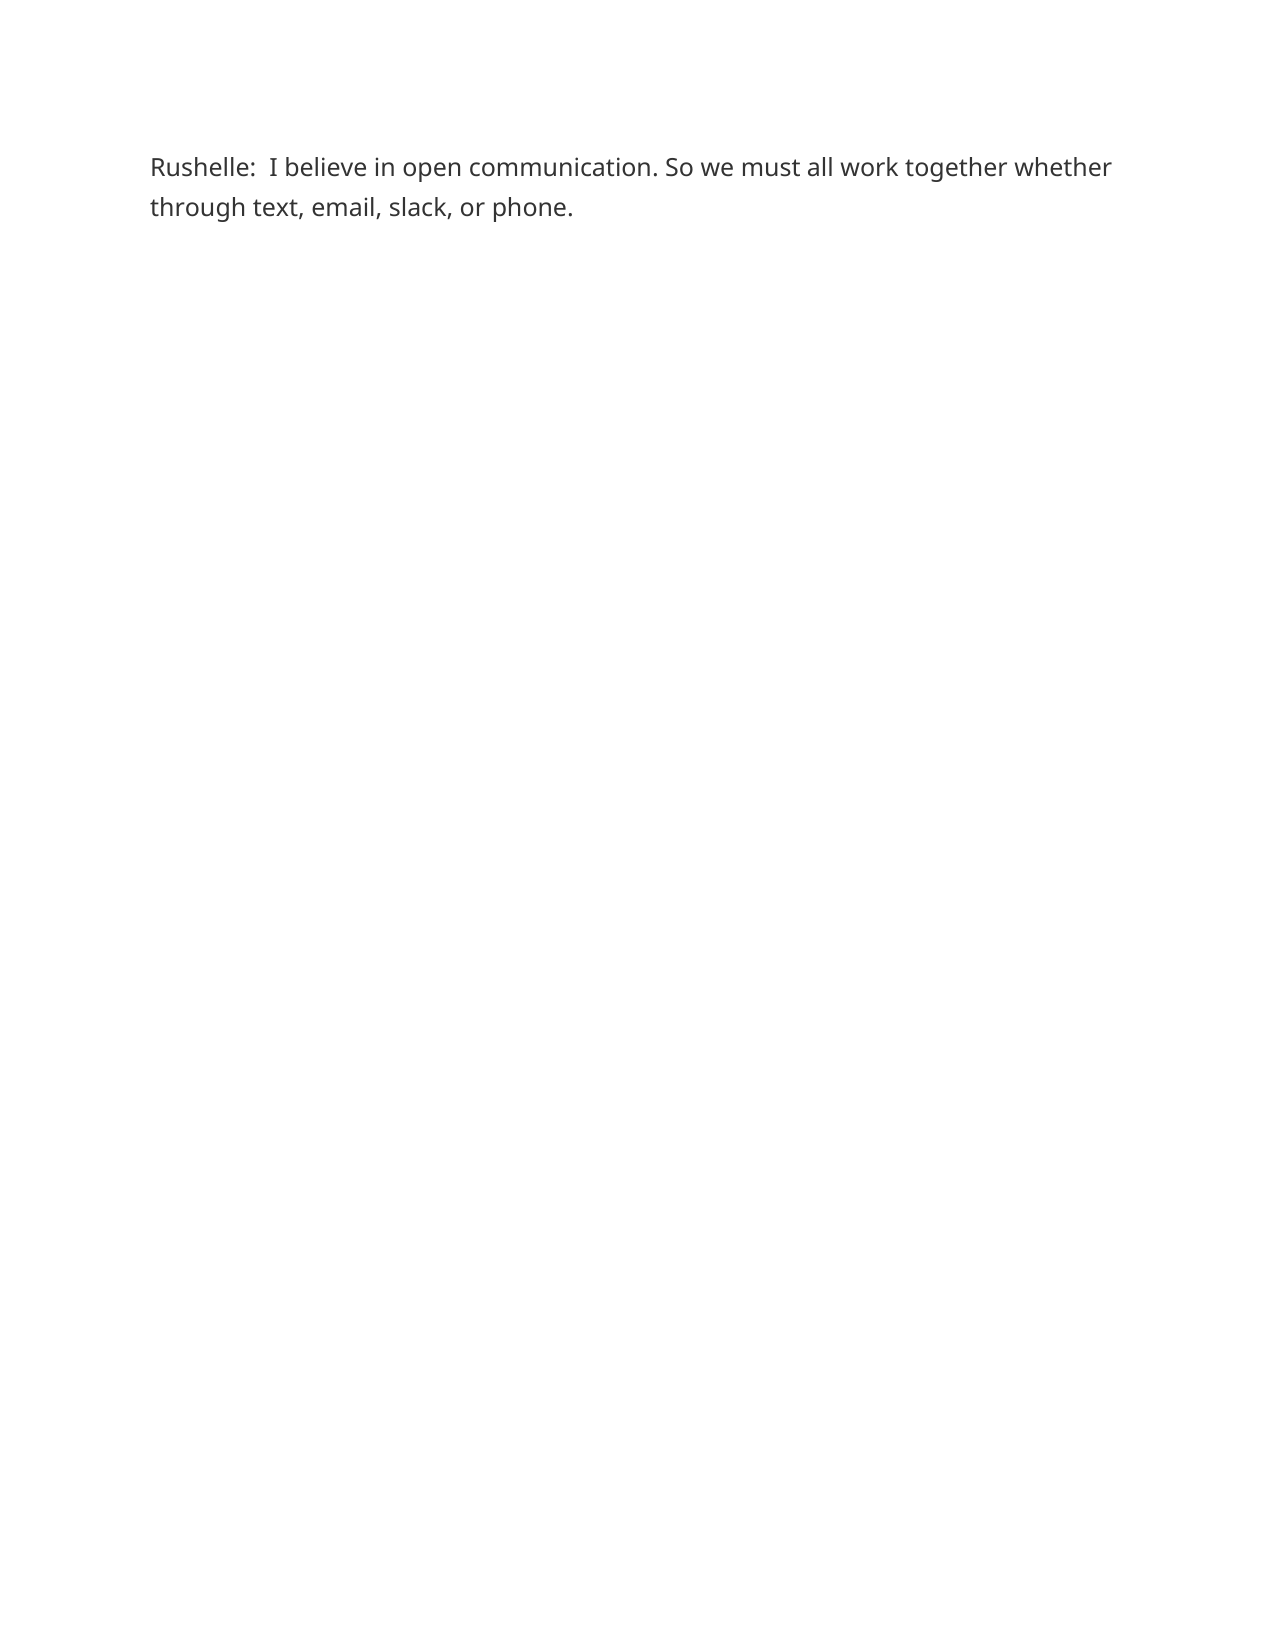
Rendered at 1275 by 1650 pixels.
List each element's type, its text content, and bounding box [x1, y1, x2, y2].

text Rushelle: I believe in open communication. So we must all work together whether through text, email, slack, or phone. [150, 150, 1125, 223]
